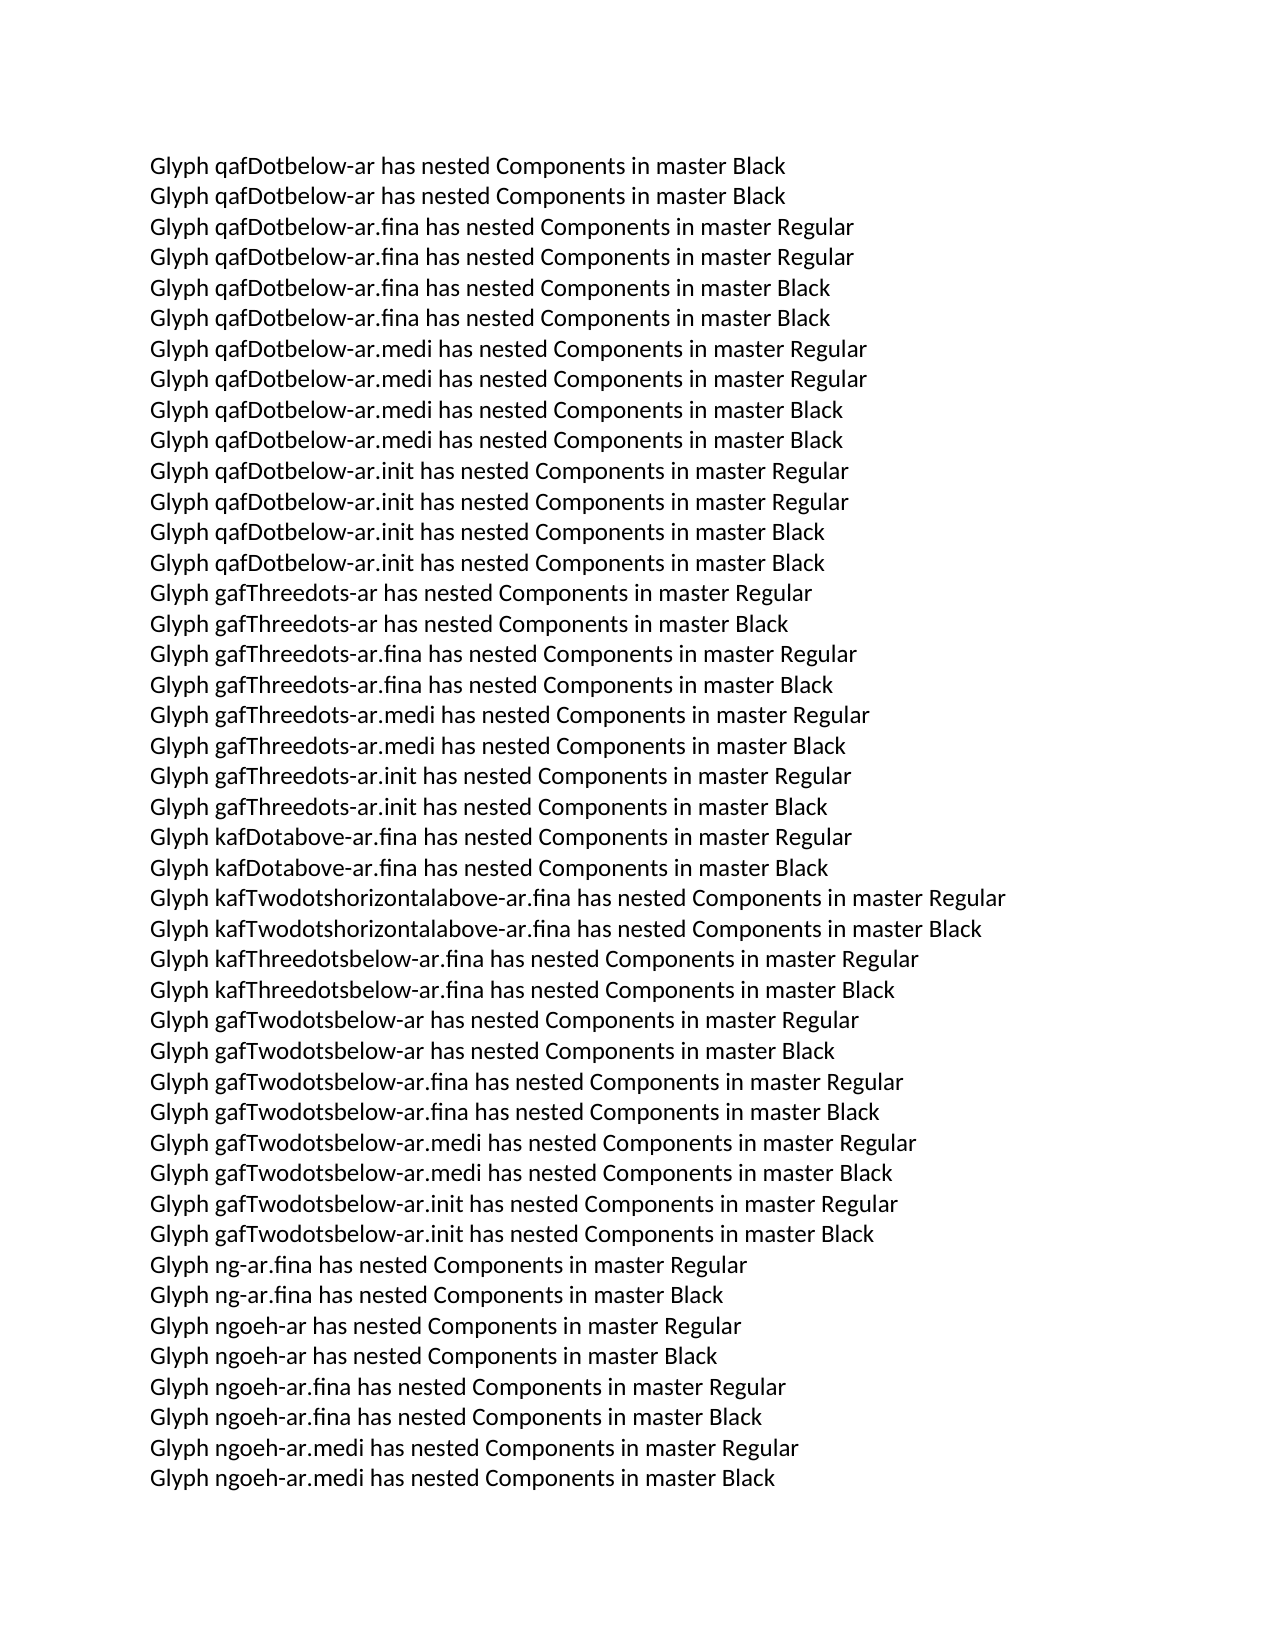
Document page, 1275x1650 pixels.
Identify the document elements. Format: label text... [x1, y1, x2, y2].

text Glyph kafThreedotsbelow-ar.fina has nested Components in master Black [150, 974, 1125, 1004]
text Glyph gafTwodotsbelow-ar.medi has nested Components in master Black [150, 1157, 1125, 1188]
text Glyph qafDotbelow-ar.init has nested Components in master Regular [150, 455, 1125, 486]
text Glyph gafThreedots-ar.medi has nested Components in master Black [150, 730, 1125, 760]
text Glyph kafTwodotshorizontalabove-ar.fina has nested Components in master Black [150, 913, 1125, 943]
text Glyph gafTwodotsbelow-ar.fina has nested Components in master Black [150, 1096, 1125, 1127]
text Glyph qafDotbelow-ar has nested Components in master Black [150, 181, 1125, 211]
text Glyph gafTwodotsbelow-ar has nested Components in master Black [150, 1035, 1125, 1066]
text Glyph qafDotbelow-ar.medi has nested Components in master Black [150, 425, 1125, 455]
text Glyph qafDotbelow-ar.medi has nested Components in master Black [150, 394, 1125, 425]
text Glyph gafThreedots-ar has nested Components in master Regular [150, 577, 1125, 608]
text Glyph gafThreedots-ar.init has nested Components in master Regular [150, 760, 1125, 791]
text Glyph gafThreedots-ar.fina has nested Components in master Black [150, 669, 1125, 699]
text Glyph ngoeh-ar.fina has nested Components in master Regular [150, 1371, 1125, 1401]
text Glyph qafDotbelow-ar.fina has nested Components in master Black [150, 272, 1125, 303]
text Glyph qafDotbelow-ar.init has nested Components in master Black [150, 547, 1125, 577]
text Glyph gafTwodotsbelow-ar.init has nested Components in master Regular [150, 1188, 1125, 1218]
text Glyph qafDotbelow-ar.init has nested Components in master Regular [150, 486, 1125, 516]
text Glyph kafDotabove-ar.fina has nested Components in master Regular [150, 821, 1125, 852]
text Glyph qafDotbelow-ar.fina has nested Components in master Black [150, 303, 1125, 333]
text Glyph ng-ar.fina has nested Components in master Black [150, 1279, 1125, 1310]
text Glyph gafTwodotsbelow-ar has nested Components in master Regular [150, 1004, 1125, 1035]
text Glyph gafThreedots-ar.medi has nested Components in master Regular [150, 699, 1125, 730]
text Glyph qafDotbelow-ar.medi has nested Components in master Regular [150, 333, 1125, 364]
text Glyph ngoeh-ar has nested Components in master Black [150, 1340, 1125, 1371]
text Glyph gafThreedots-ar has nested Components in master Black [150, 608, 1125, 638]
text Glyph gafTwodotsbelow-ar.medi has nested Components in master Regular [150, 1127, 1125, 1157]
text Glyph gafThreedots-ar.init has nested Components in master Black [150, 791, 1125, 821]
text Glyph qafDotbelow-ar.medi has nested Components in master Regular [150, 364, 1125, 394]
text Glyph ngoeh-ar.medi has nested Components in master Black [150, 1462, 1125, 1493]
text Glyph gafTwodotsbelow-ar.fina has nested Components in master Regular [150, 1066, 1125, 1096]
text Glyph kafThreedotsbelow-ar.fina has nested Components in master Regular [150, 943, 1125, 974]
text Glyph qafDotbelow-ar.fina has nested Components in master Regular [150, 242, 1125, 272]
text Glyph ngoeh-ar.medi has nested Components in master Regular [150, 1432, 1125, 1462]
text Glyph qafDotbelow-ar.init has nested Components in master Black [150, 516, 1125, 547]
text Glyph qafDotbelow-ar.fina has nested Components in master Regular [150, 211, 1125, 242]
text Glyph gafTwodotsbelow-ar.init has nested Components in master Black [150, 1218, 1125, 1249]
text Glyph ng-ar.fina has nested Components in master Regular [150, 1249, 1125, 1279]
text Glyph qafDotbelow-ar has nested Components in master Black [150, 150, 1125, 181]
text Glyph ngoeh-ar.fina has nested Components in master Black [150, 1401, 1125, 1432]
text Glyph gafThreedots-ar.fina has nested Components in master Regular [150, 638, 1125, 669]
text Glyph kafDotabove-ar.fina has nested Components in master Black [150, 852, 1125, 882]
text Glyph kafTwodotshorizontalabove-ar.fina has nested Components in master Regular [150, 882, 1125, 913]
text Glyph ngoeh-ar has nested Components in master Regular [150, 1310, 1125, 1340]
